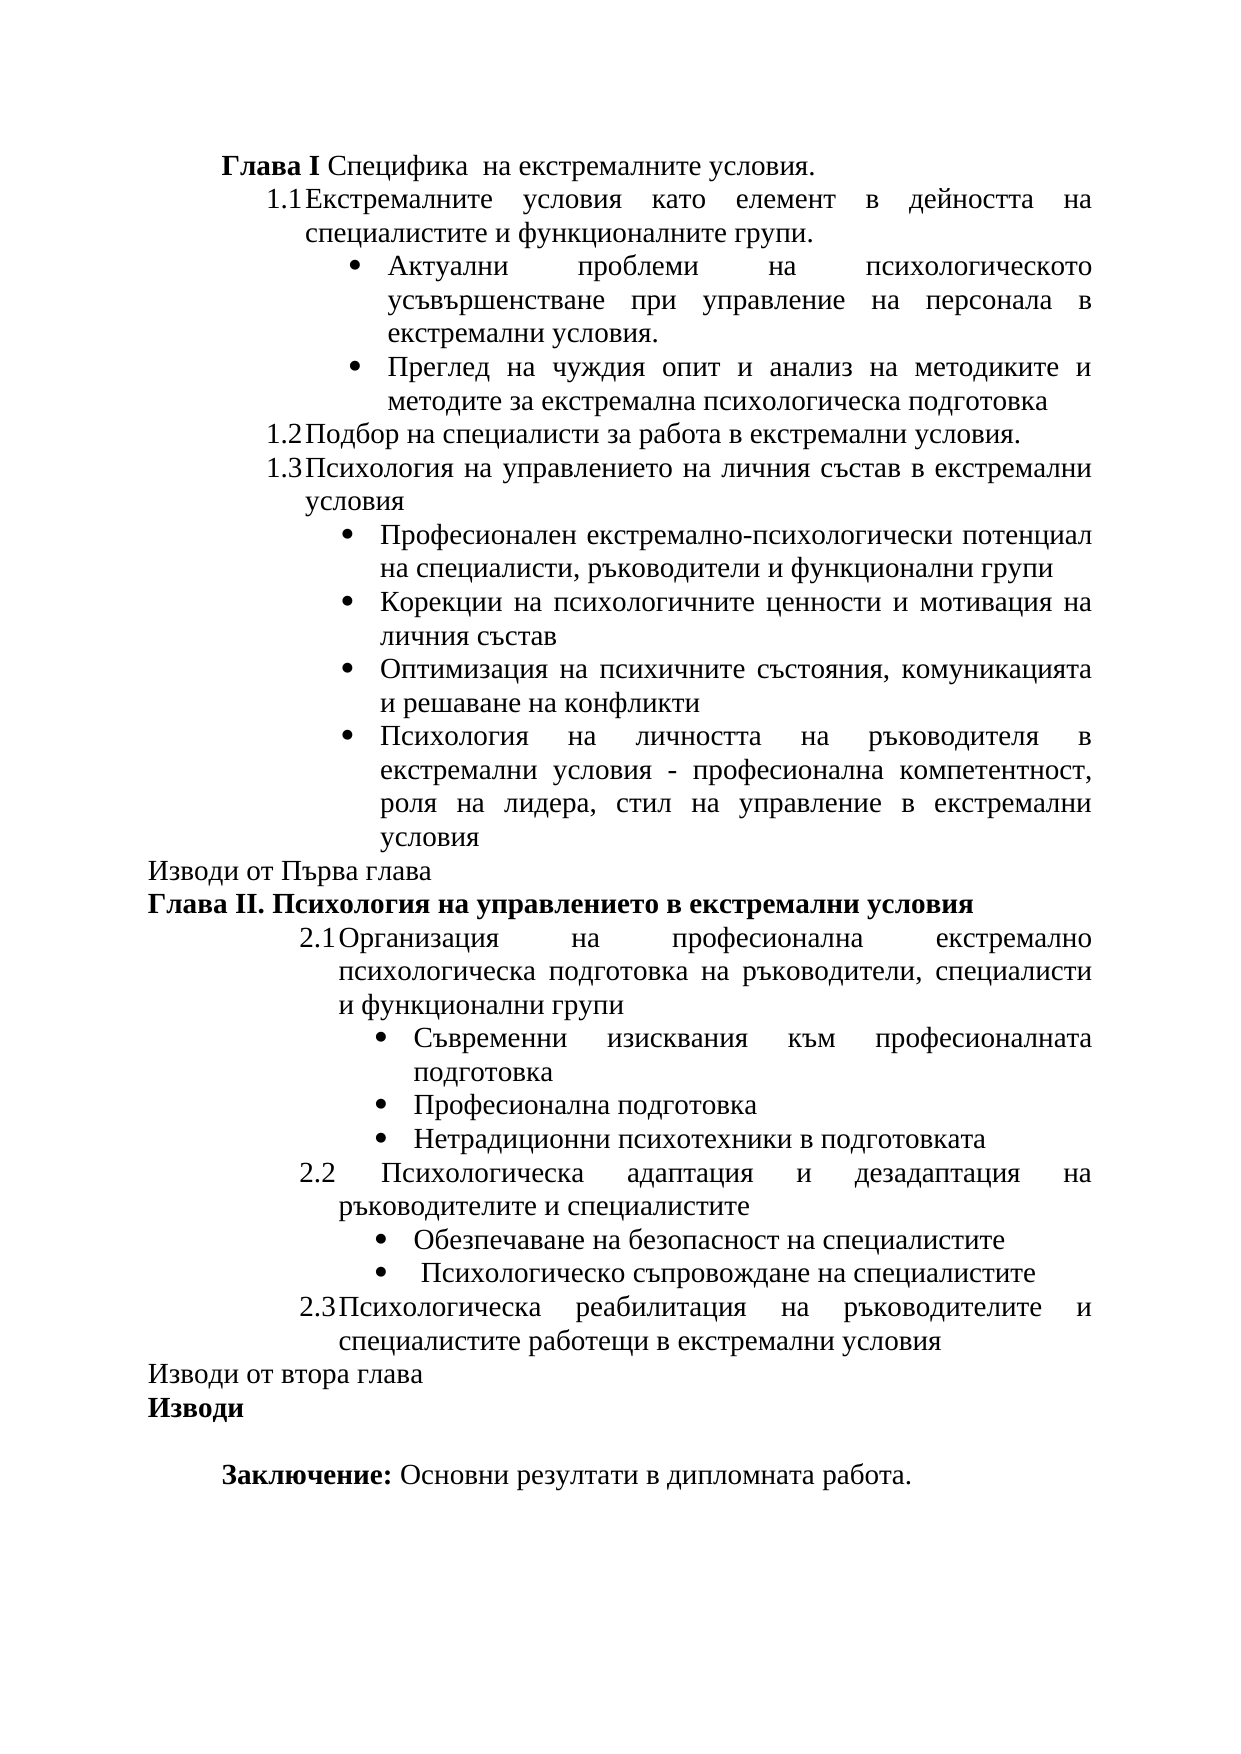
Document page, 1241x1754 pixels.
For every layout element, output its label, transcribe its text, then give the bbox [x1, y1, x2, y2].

list Актуални проблеми на психологическото усъвършенстване при управление на персонала в екстремални условия. [350, 248, 1093, 349]
list Психология на управлението на личния състав в екстремални условия [266, 450, 1093, 517]
text Изводи от Първа глава [148, 853, 1093, 886]
text Изводи [148, 1390, 1093, 1423]
list Психологическа реабилитация на ръководителите и специалистите работещи в екстремални условия [299, 1289, 1093, 1356]
list Професионален екстремално-психологически потенциал на специалисти, ръководители и функционални групи [342, 517, 1093, 584]
text Изводи от втора глава [148, 1356, 1093, 1390]
list Нетрадиционни психотехники в подготовката [376, 1121, 1093, 1155]
list Подбор на специалисти за работа в екстремални условия. [266, 416, 1093, 450]
list Психологическа адаптация и дезадаптация на ръководителите и специалистите [299, 1155, 1093, 1222]
text Глава II. Психология на управлението в екстремални условия [148, 886, 1093, 920]
list Съвременни изисквания към професионалната подготовка [376, 1020, 1093, 1087]
list Организация на професионална екстремално психологическа подготовка на ръководители, специалисти и функционални групи [299, 920, 1093, 1020]
list Обезпечаване на безопасност на специалистите [376, 1222, 1093, 1256]
list Психологическо съпровождане на специалистите [376, 1256, 1093, 1289]
list Преглед на чуждия опит и анализ на методиките и методите за екстремална психологическа подготовка [350, 349, 1093, 416]
list Оптимизация на психичните състояния, комуникацията и решаване на конфликти [342, 651, 1093, 718]
list Професионална подготовка [376, 1087, 1093, 1121]
list Екстремалните условия като елемент в дейността на специалистите и функционалните групи. [266, 181, 1093, 248]
list Корекции на психологичните ценности и мотивация на личния състав [342, 584, 1093, 651]
text Глава І Специфика на екстремалните условия. [148, 148, 1093, 181]
text Заключение: Основни резултати в дипломната работа. [148, 1457, 1093, 1490]
list Психология на личността на ръководителя в екстремални условия - професионална компетентност, роля на лидера, стил на управление в екстремални условия [342, 718, 1093, 853]
